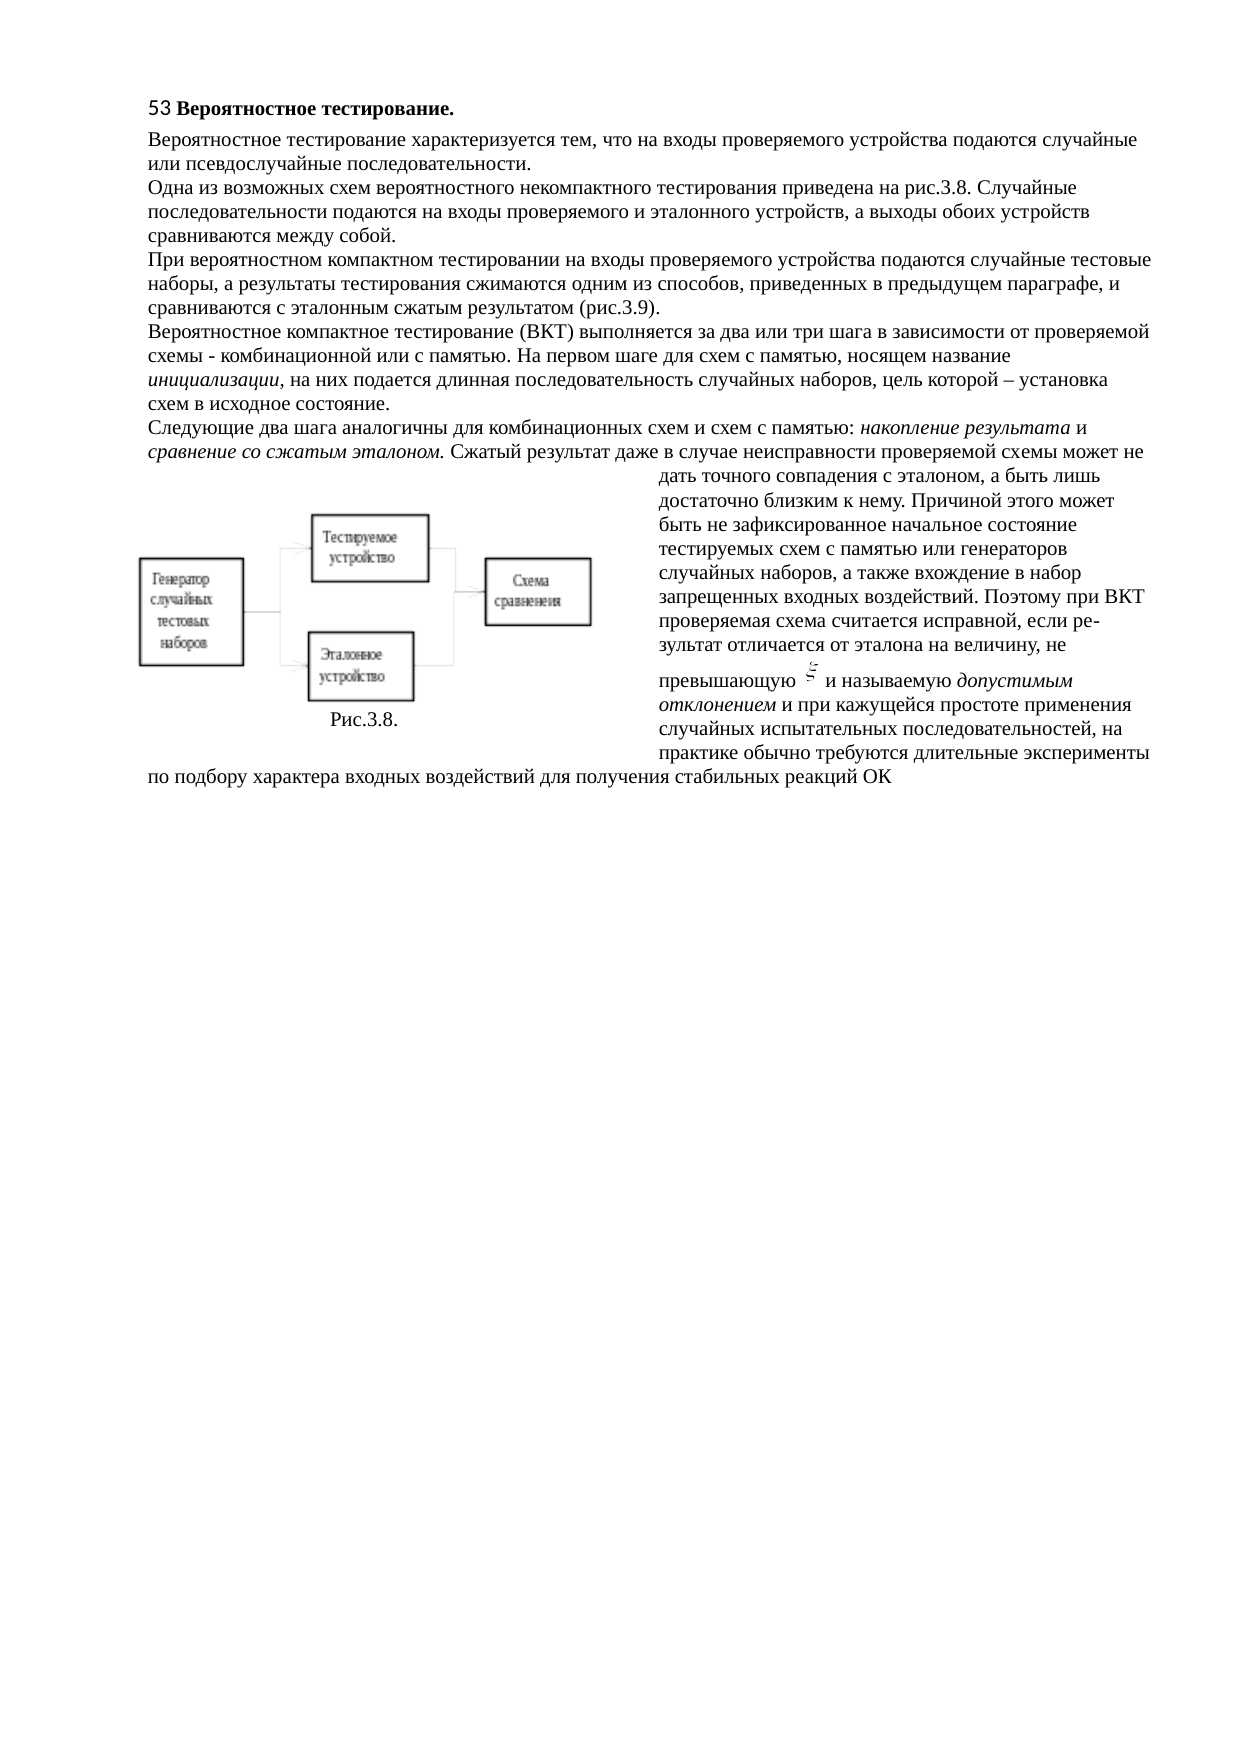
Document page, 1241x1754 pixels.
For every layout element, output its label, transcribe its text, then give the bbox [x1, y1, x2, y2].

text Рис.3.8. [88, 707, 640, 731]
text Следующие два шага аналогичны для комбинационных схем и схем с памятью: накопление результата и сравнение со сжатым эталоном. Сжатый результат даже в случае неисправности проверяемой схемы может не дать точного совпадения с эталоном, а быть лишь достаточно близким к нему. Причиной этого может быть не зафиксированное начальное состояние тестируемых схем с памятью или генераторов случайных наборов, а также вхождение в набор запрещенных входных воздействий. Поэтому при ВКТ проверяемая схема считается исправной, если результат отличается от эталона на величину, не превышающую и называемую допустимым отклонением и при кажущейся простоте применения случайных испытательных последовательностей, на практике обычно требуются длительные эксперименты по подбору характера входных воздействий для получения стабильных реакций ОК [148, 415, 1152, 788]
text Вероятностное тестирование характеризуется тем, что на входы проверяемого устройства подаются случайные или псевдослучайные последовательности. [148, 127, 1152, 175]
list 53 Вероятностное тестирование. [148, 93, 1152, 122]
text Одна из возможных схем вероятностного некомпактного тестирования приведена на рис.3.8. Случайные последовательности подаются на входы проверяемого и эталонного устройств, а выходы обоих устройств сравниваются между собой. [148, 175, 1152, 247]
text Вероятностное компактное тестирование (ВКТ) выполняется за два или три шага в зависимости от проверяемой схемы - комбинационной или с памятью. На первом шаге для схем с памятью, носящем название инициализации, на них подается длинная последовательность случайных наборов, цель которой – установка схем в исходное состояние. [148, 319, 1152, 415]
text При вероятностном компактном тестировании на входы проверяемого устройства подаются случайные тестовые наборы, а результаты тестирования сжимаются одним из способов, приведенных в предыдущем параграфе, и сравниваются с эталонным сжатым результатом (рис.3.9). [148, 247, 1152, 319]
